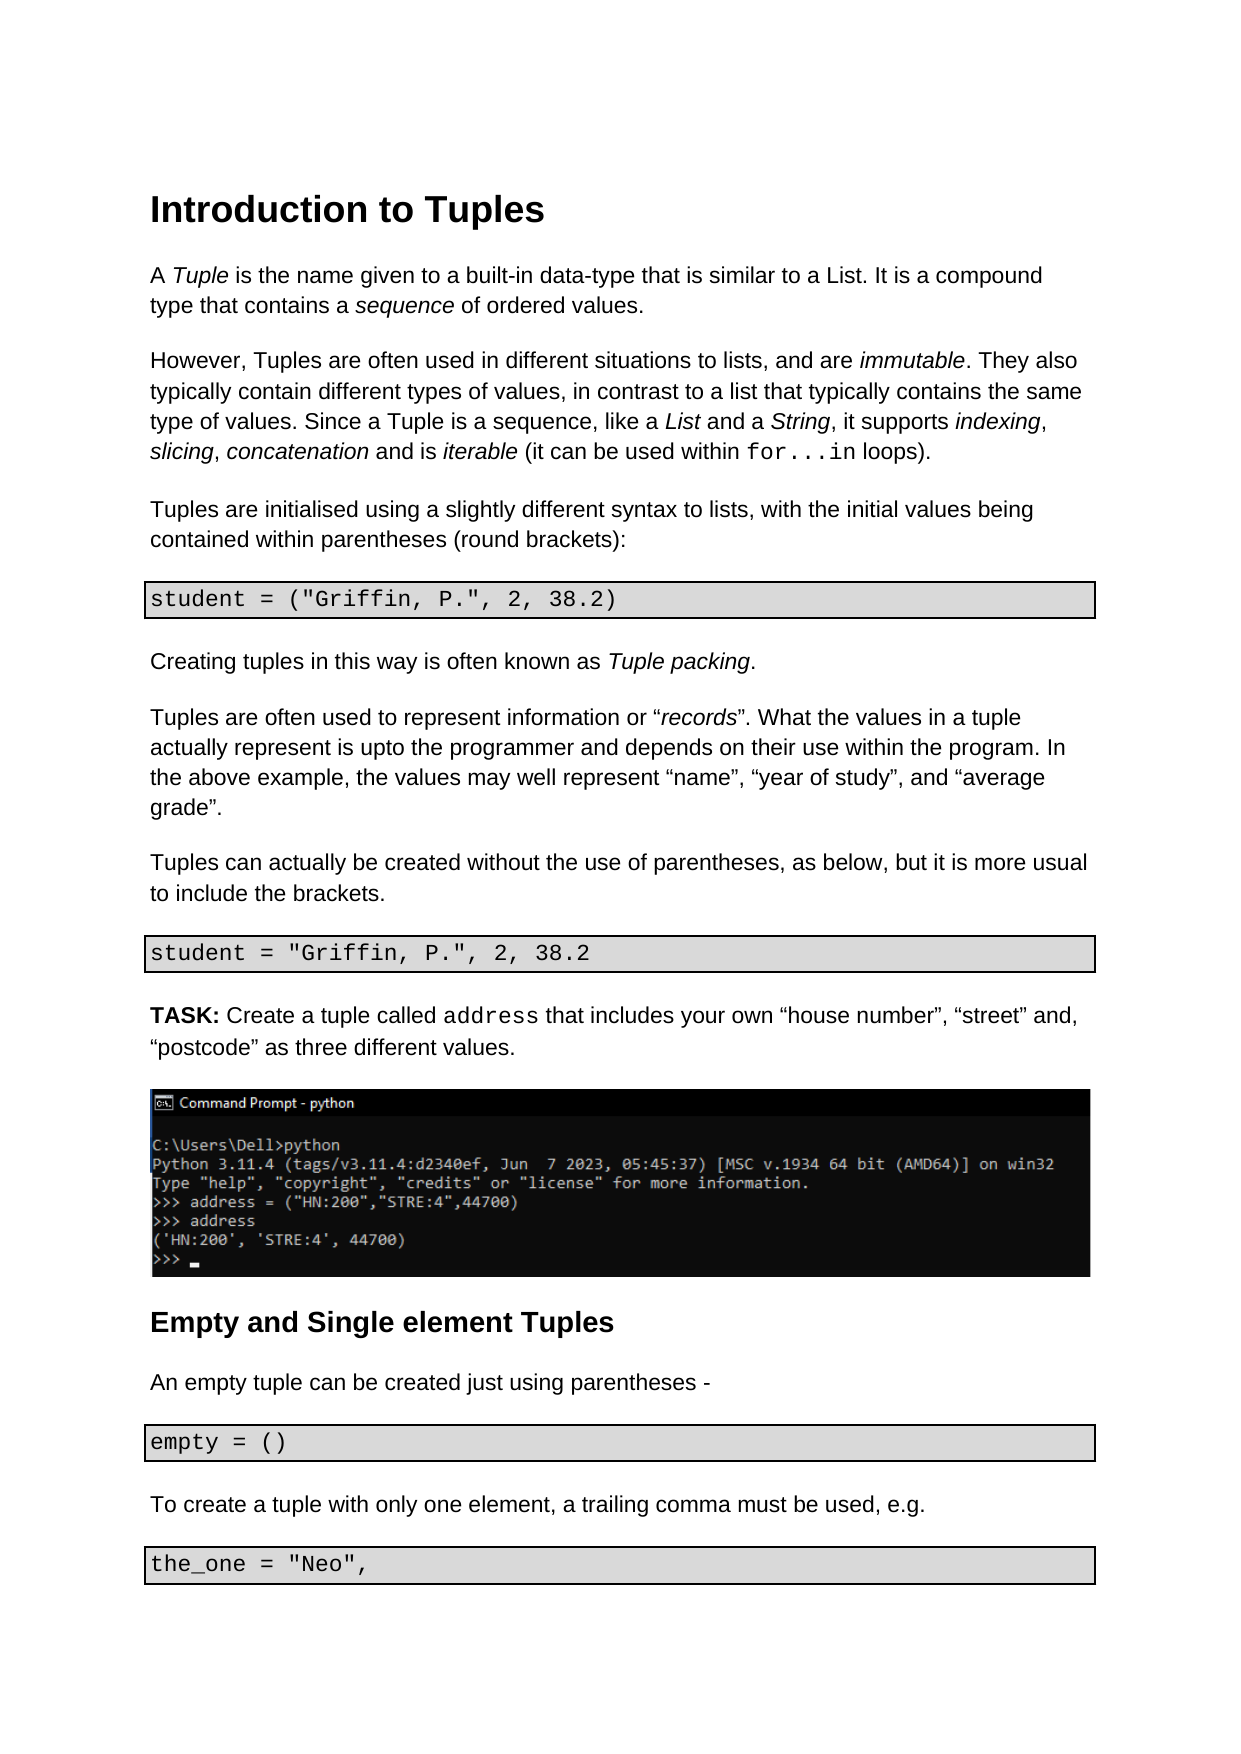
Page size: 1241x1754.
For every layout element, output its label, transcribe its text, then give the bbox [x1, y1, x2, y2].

text TASK: Create a tuple called address that includes your own “house number”, “street” and, “postcode” as three different values. [150, 1002, 1090, 1061]
text Tuples can actually be created without the use of parentheses, as below, but it is more usual to include the brackets. [150, 849, 1090, 906]
text Tuples are often used to represent information or “records”. What the values in a tuple actually represent is upto the programmer and depends on their use within the program. In the above example, the values may well represent “name”, “year of study”, and “average grade”. [150, 703, 1090, 821]
text student = "Griffin, P.", 2, 38.2 [146, 937, 1094, 971]
text To create a tuple with only one element, a trailing comma must be used, e.g. [150, 1491, 1090, 1517]
text student = ("Griffin, P.", 2, 38.2) [146, 583, 1094, 617]
picture [150, 1089, 1091, 1277]
text A Tuple is the name given to a built-in data-type that is similar to a List. It is a compound type that contains a sequence of ordered values. [150, 262, 1090, 319]
text However, Tuples are often used in different situations to lists, and are immutable. They also typically contain different types of values, in contrast to a list that typically contains the same type of values. Since a Tuple is a sequence, like a List and a String, it supports indexing, slicing, concatenation and is iterable (it can be used within for...in loops). [150, 347, 1090, 466]
text the_one = "Neo", [146, 1548, 1094, 1583]
text Tuples are initialised using a slightly different syntax to lists, with the initial values being contained within parentheses (round brackets): [150, 496, 1090, 552]
subtitle Introduction to Tuples [150, 187, 1090, 231]
text Empty and Single element Tuples [150, 1305, 1090, 1338]
text Creating tuples in this way is often known as Tuple packing. [150, 648, 1090, 675]
text An empty tuple can be created just using parentheses - [150, 1368, 1090, 1395]
text empty = () [146, 1426, 1094, 1460]
